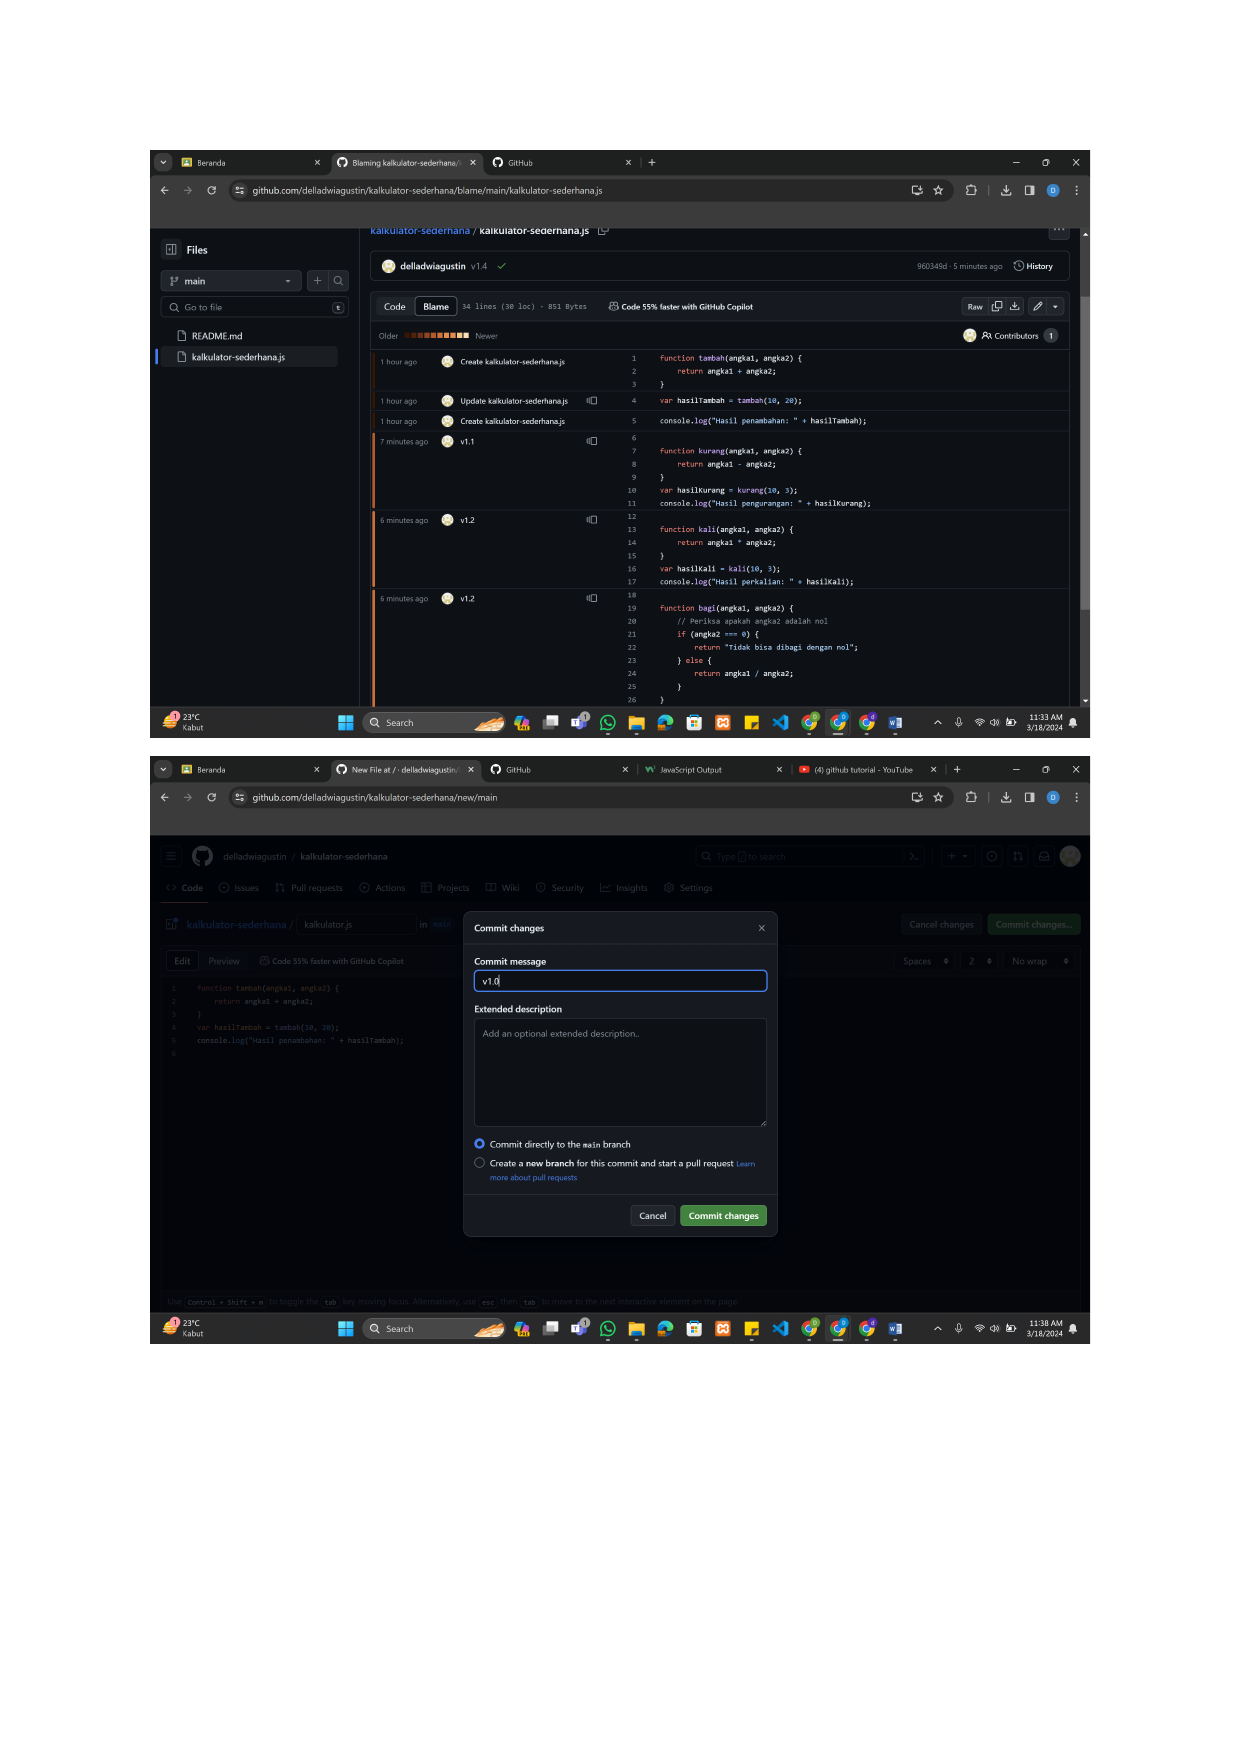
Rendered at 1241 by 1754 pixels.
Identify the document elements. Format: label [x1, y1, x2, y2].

picture [150, 150, 1091, 738]
picture [150, 756, 1091, 1344]
